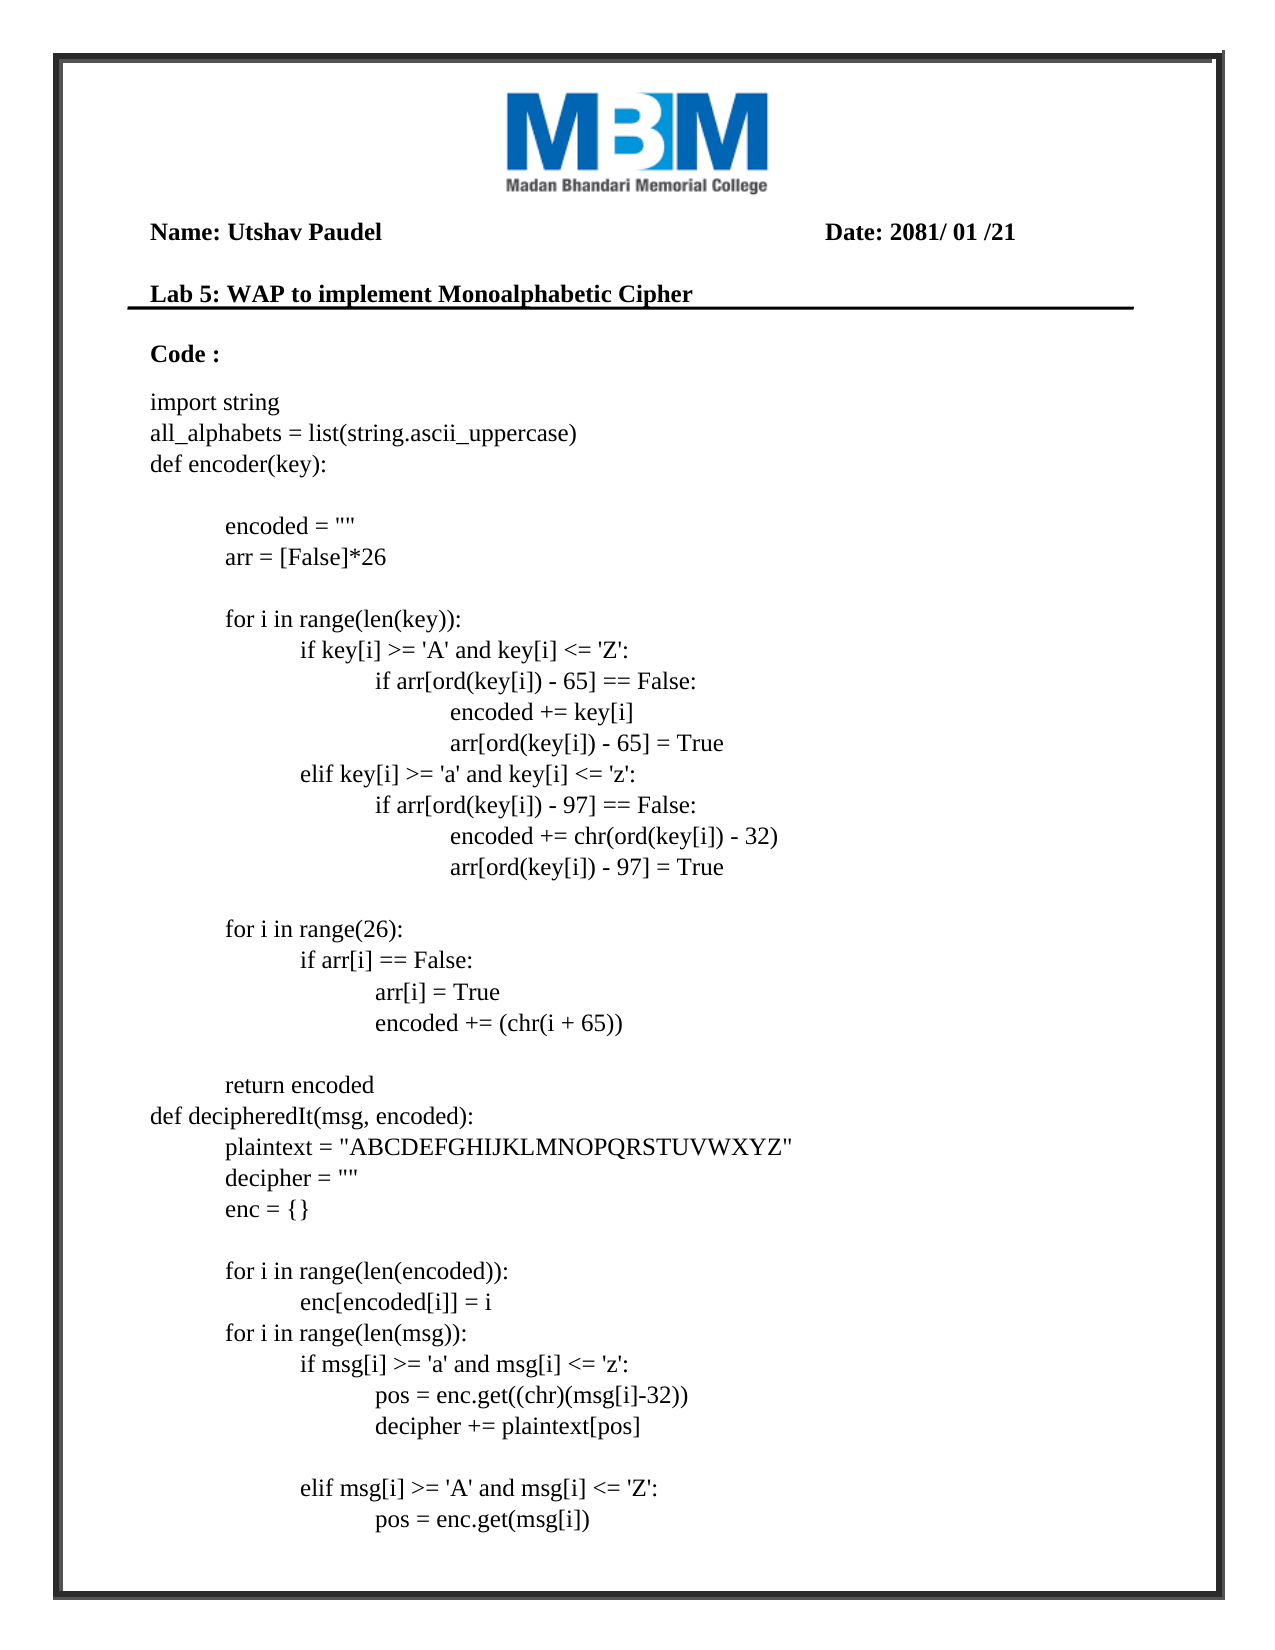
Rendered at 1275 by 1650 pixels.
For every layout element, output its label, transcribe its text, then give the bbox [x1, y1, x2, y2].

text pos = enc.get((chr)(msg[i]-32)) [150, 1380, 1125, 1409]
text for i in range(26): [150, 914, 1125, 943]
text enc[encoded[i]] = i [150, 1287, 1125, 1316]
text if arr[i] == False: [150, 946, 1125, 974]
text if msg[i] >= 'a' and msg[i] <= 'z': [150, 1349, 1125, 1378]
text if key[i] >= 'A' and key[i] <= 'Z': [150, 635, 1125, 664]
text encoded += key[i] [150, 697, 1125, 726]
text for i in range(len(msg)): [150, 1318, 1125, 1347]
text def decipheredIt(msg, encoded): [150, 1101, 1125, 1129]
text encoded += (chr(i + 65)) [150, 1008, 1125, 1036]
text arr[ord(key[i]) - 65] = True [150, 728, 1125, 757]
text encoded = "" [150, 511, 1125, 540]
text pos = enc.get(msg[i]) [150, 1504, 1125, 1533]
text for i in range(len(encoded)): [150, 1256, 1125, 1285]
text arr[i] = True [150, 977, 1125, 1005]
picture [483, 76, 789, 201]
text for i in range(len(key)): [150, 604, 1125, 633]
text elif key[i] >= 'a' and key[i] <= 'z': [150, 759, 1125, 788]
text if arr[ord(key[i]) - 65] == False: [150, 666, 1125, 695]
text all_alphabets = list(string.ascii_uppercase) [150, 418, 1125, 447]
text encoded += chr(ord(key[i]) - 32) [150, 821, 1125, 850]
text decipher = "" [150, 1163, 1125, 1192]
text arr[ord(key[i]) - 97] = True [150, 852, 1125, 881]
text import string [150, 387, 1125, 416]
text arr = [False]*26 [150, 542, 1125, 571]
text decipher += plaintext[pos] [150, 1411, 1125, 1440]
text Code : [150, 339, 1125, 368]
text if arr[ord(key[i]) - 97] == False: [150, 790, 1125, 819]
text return encoded [150, 1070, 1125, 1098]
text enc = {} [150, 1194, 1125, 1223]
text plaintext = "ABCDEFGHIJKLMNOPQRSTUVWXYZ" [150, 1132, 1125, 1161]
text elif msg[i] >= 'A' and msg[i] <= 'Z': [150, 1473, 1125, 1502]
text def encoder(key): [150, 449, 1125, 478]
